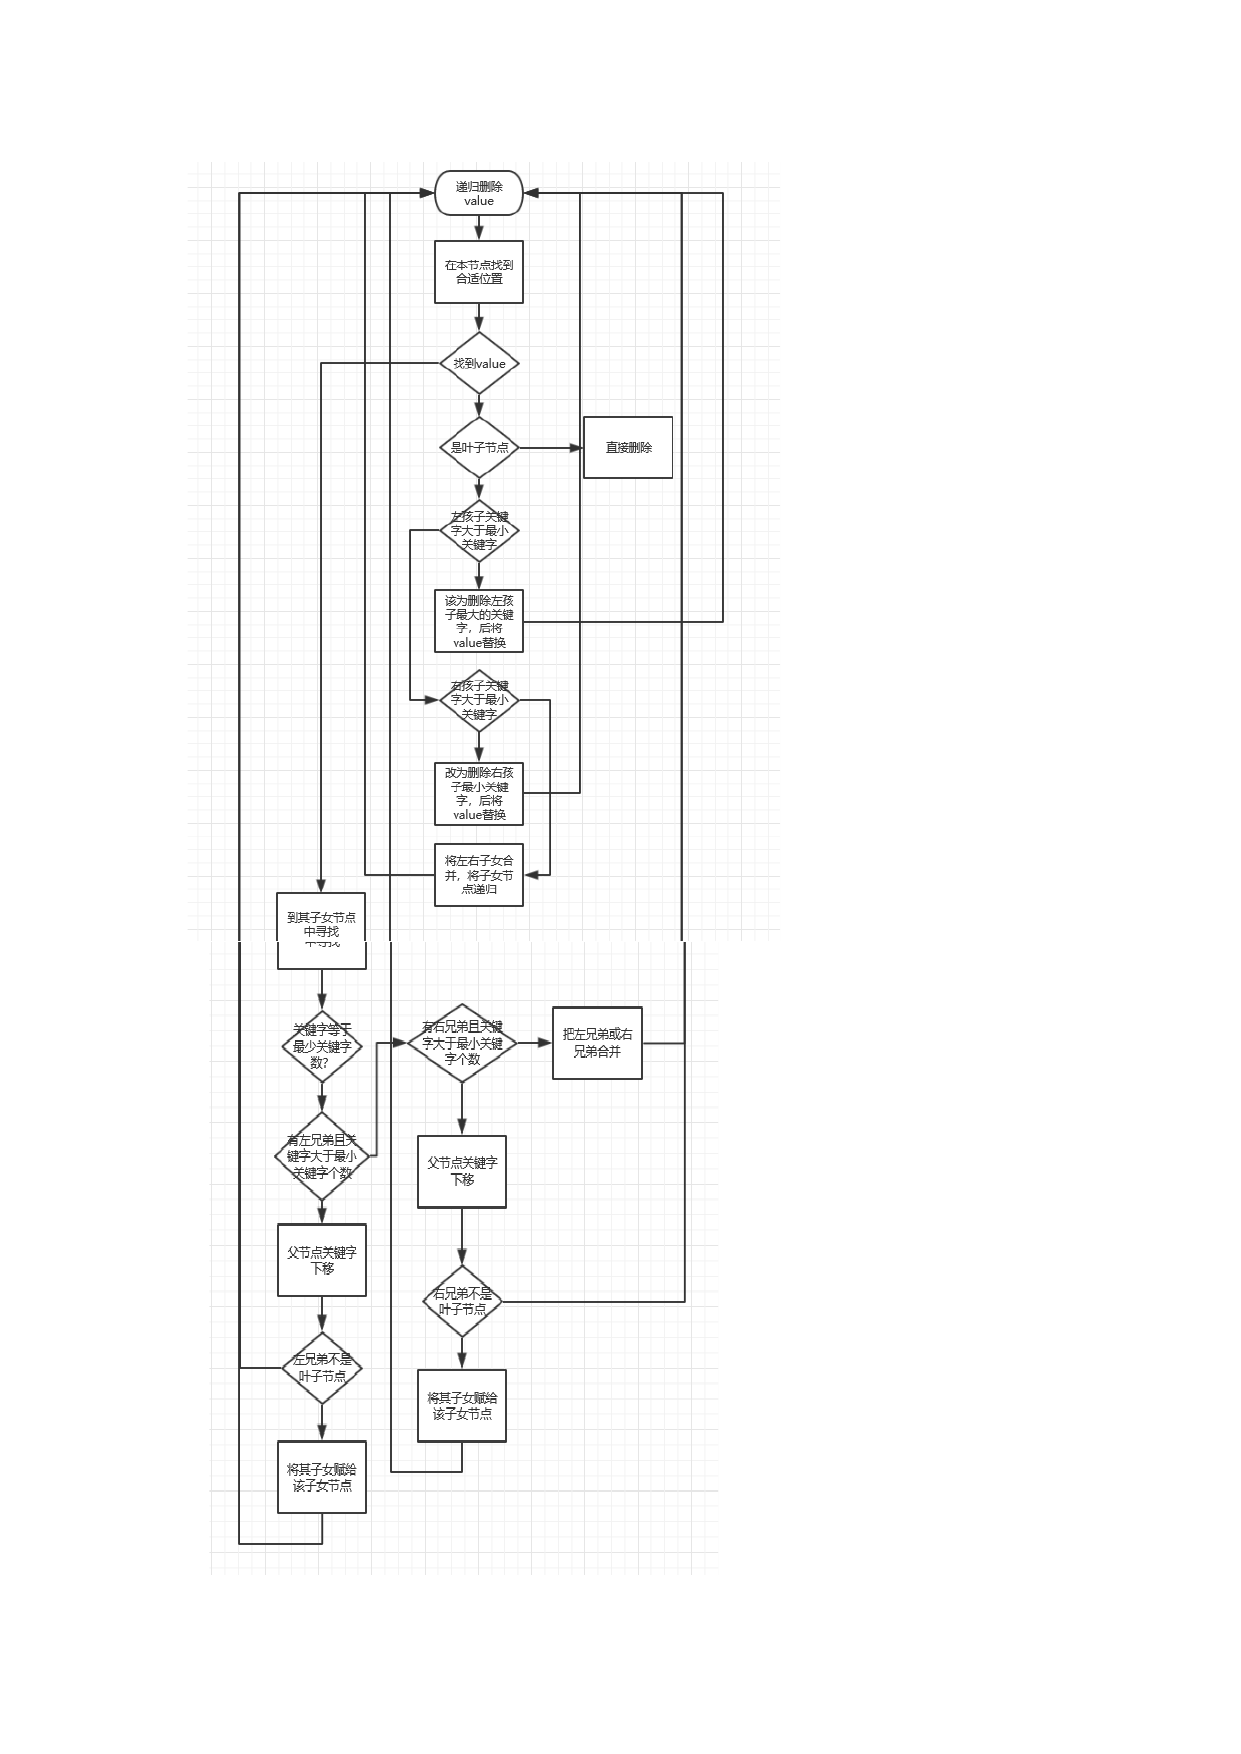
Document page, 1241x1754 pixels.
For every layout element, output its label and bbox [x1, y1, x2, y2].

picture [209, 942, 719, 1575]
picture [187, 162, 781, 941]
